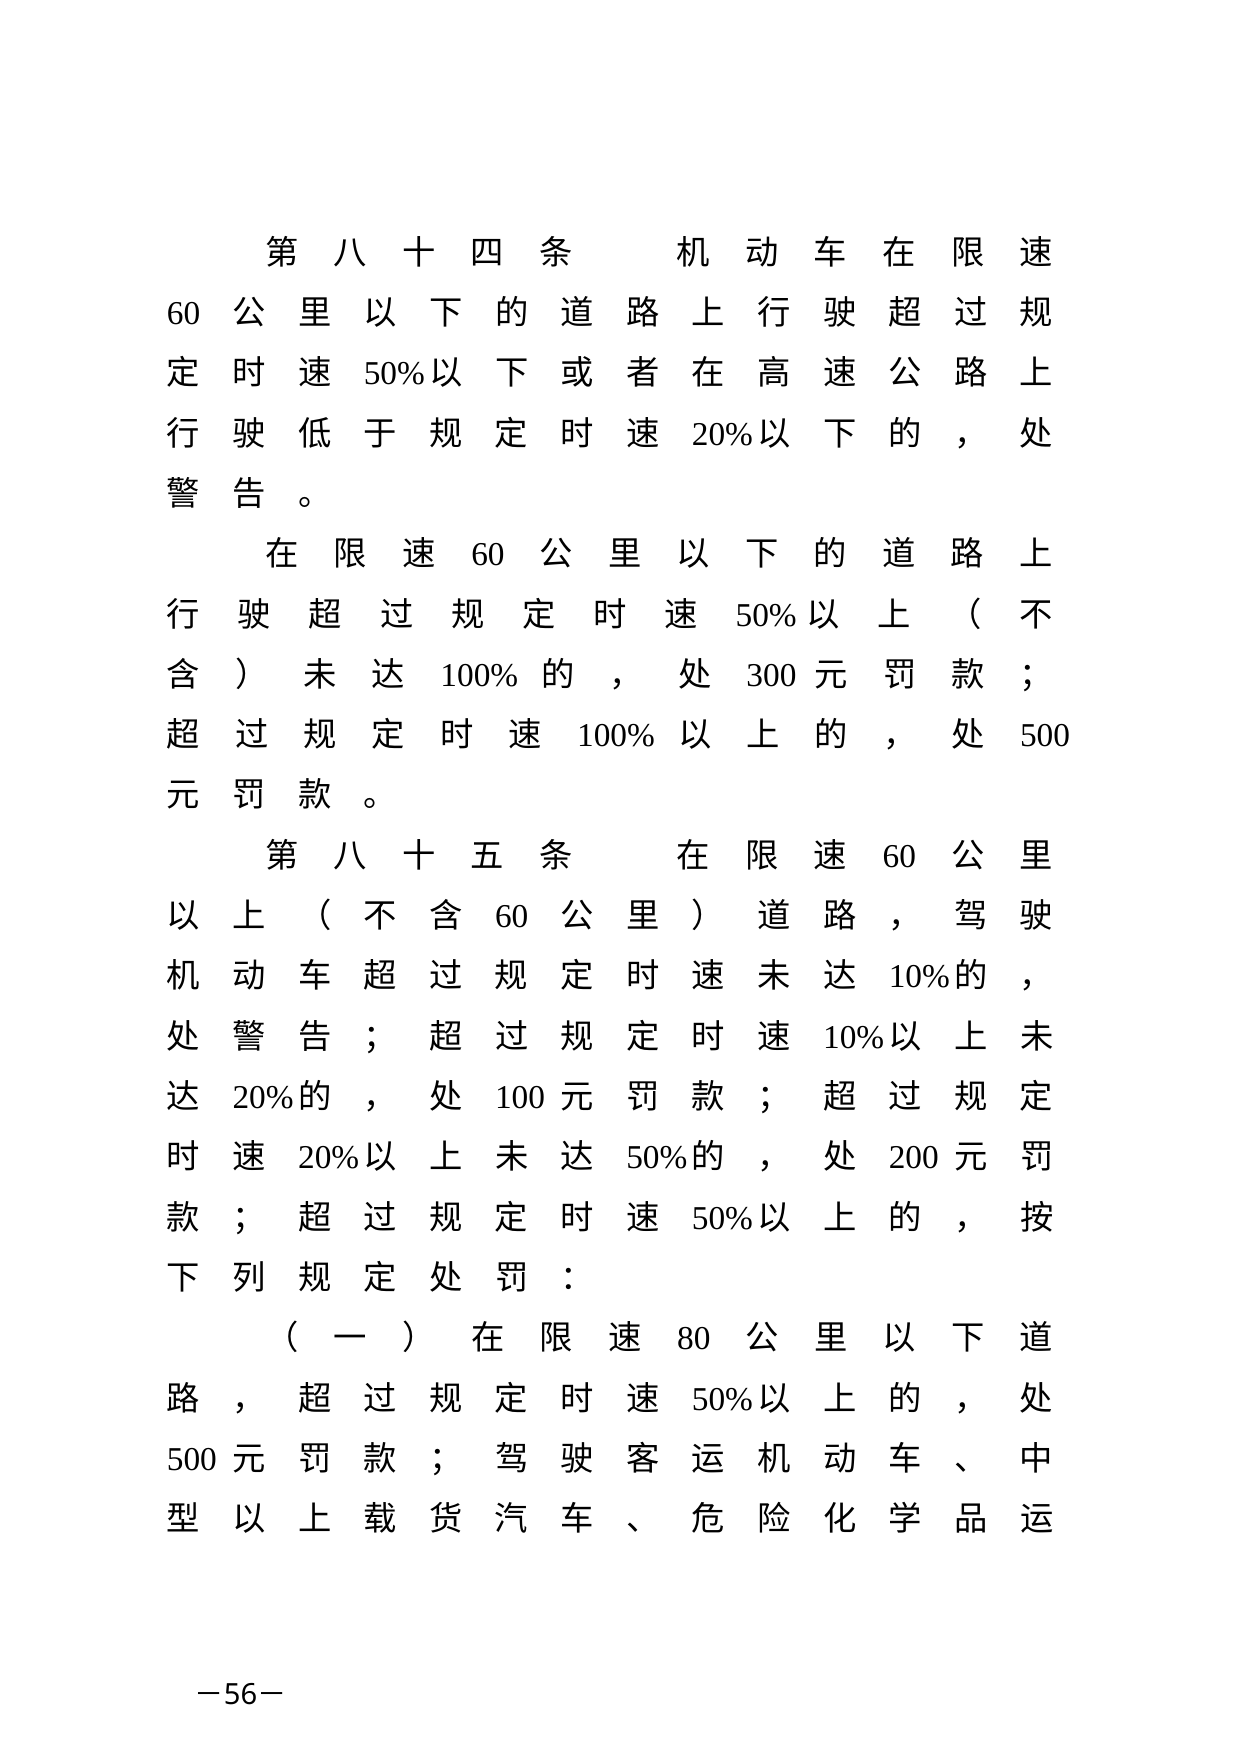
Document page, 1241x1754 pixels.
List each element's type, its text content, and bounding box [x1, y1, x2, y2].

text 在限速60公里以下的道路上行驶超过规定时速50%以上（不含）未达100%的，处300元罚款；超过规定时速100%以上的，处500元罚款。 [167, 521, 1085, 822]
text 第八十四条 机动车在限速60公里以下的道路上行驶超过规定时速50%以下或者在高速公路上行驶低于规定时速20%以下的，处警告。 [167, 219, 1085, 521]
text 第八十五条 在限速60公里以上（不含60公里）道路，驾驶机动车超过规定时速未达10%的，处警告；超过规定时速10%以上未达20%的，处100元罚款；超过规定时速20%以上未达50%的，处200元罚款；超过规定时速50%以上的，按下列规定处罚： [167, 822, 1085, 1305]
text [167, 1305, 1085, 1546]
